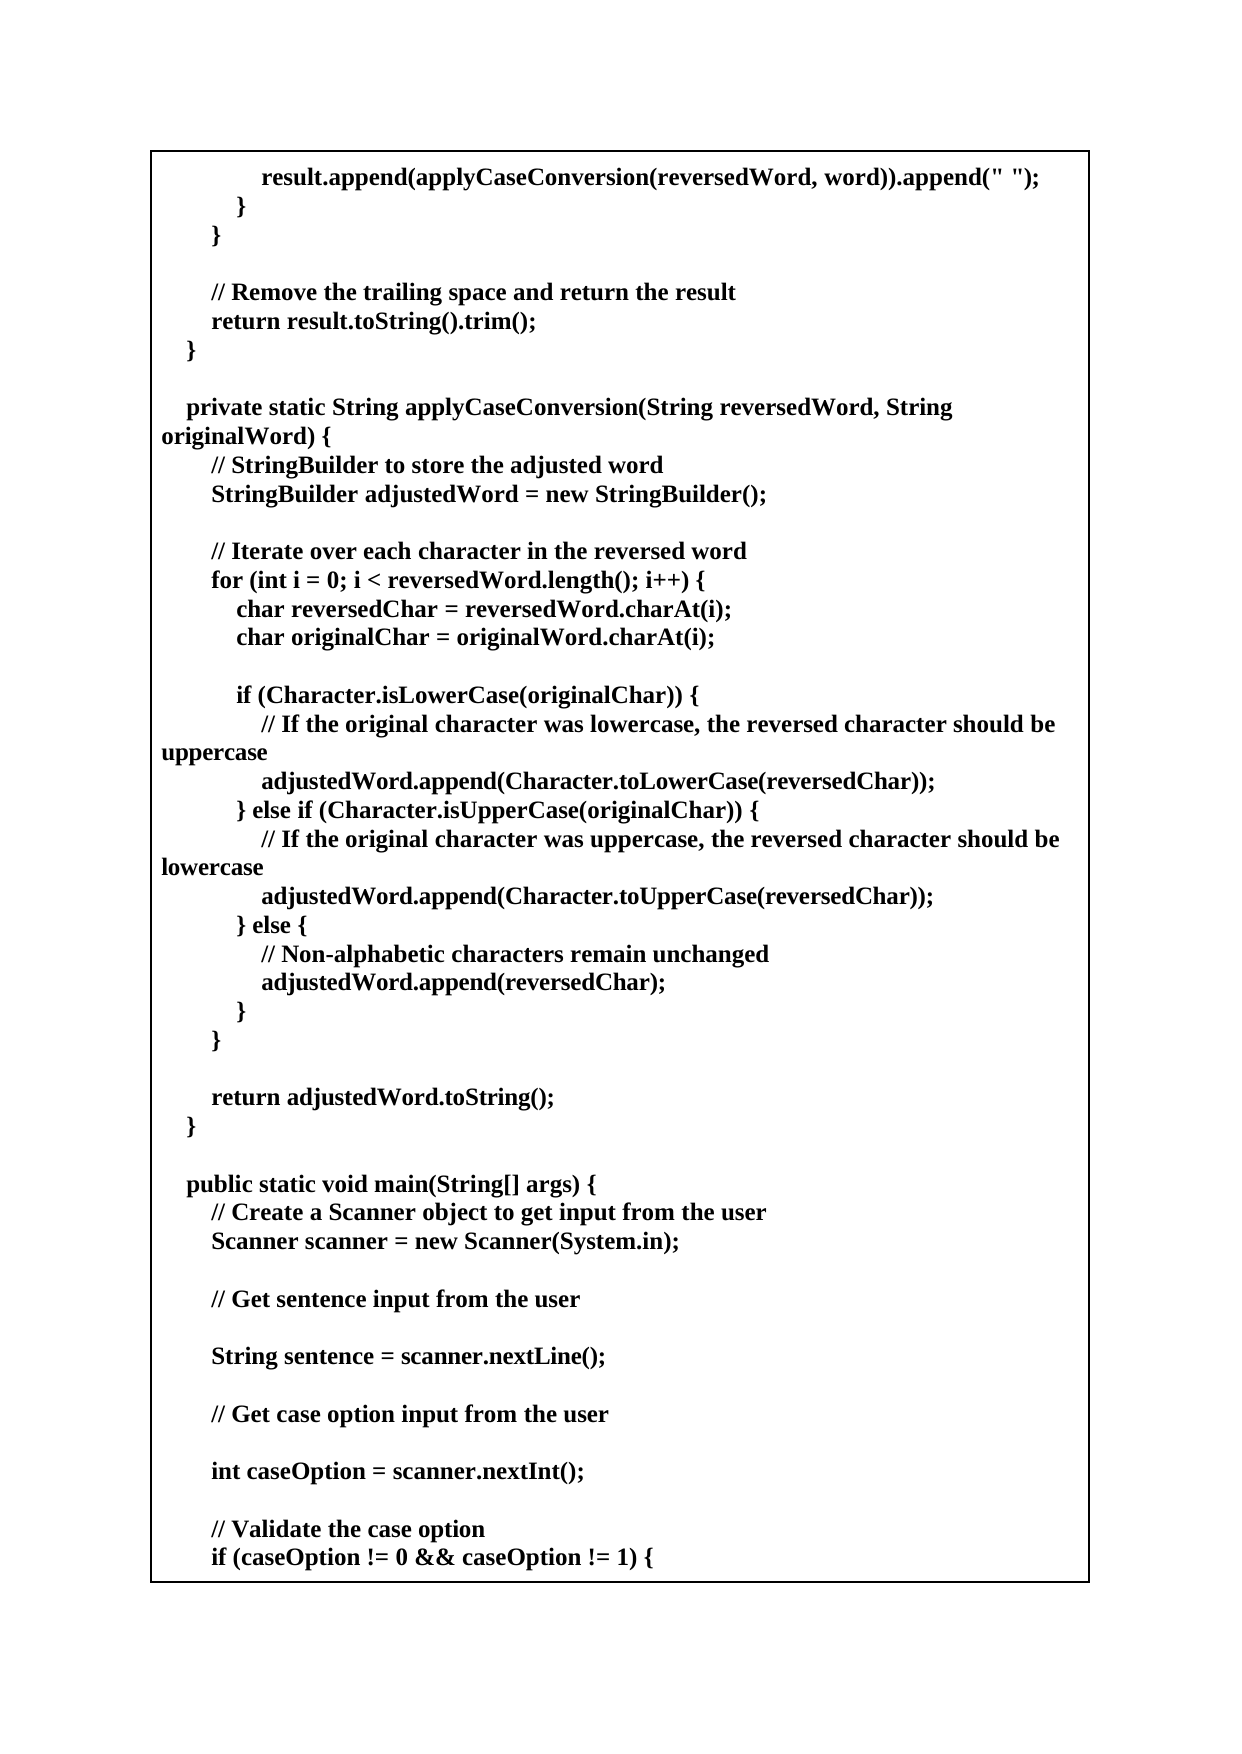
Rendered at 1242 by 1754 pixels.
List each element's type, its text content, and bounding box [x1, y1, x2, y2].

text } [186, 335, 1135, 364]
text // Non-alphabetic characters remain unchanged adjustedWord.append(reversedChar); [261, 939, 1135, 996]
text } [186, 1111, 1135, 1140]
text } [211, 220, 1135, 249]
text adjustedWord.append(Character.toLowerCase(reversedChar)); [261, 766, 1135, 795]
text public static void main(String[] args) { [186, 1169, 1135, 1197]
text // Get sentence input from the user String sentence = scanner.nextLine(); [211, 1284, 608, 1370]
text if (caseOption != 0 && caseOption != 1) { [211, 1542, 1135, 1571]
text return adjustedWord.toString(); [211, 1082, 1135, 1111]
text char reversedChar = reversedWord.charAt(i); char originalChar = originalWord.charAt(i); [236, 594, 759, 651]
text result.append(applyCaseConversion(reversedWord, word)).append(" "); [261, 162, 1135, 191]
text // If the original character was lowercase, the reversed character should be uppercase [161, 709, 1135, 766]
text // Iterate over each character in the reversed word for (int i = 0; i < reversedWord.length(); i++) { [211, 536, 759, 594]
text } [236, 191, 1135, 220]
text // Get case option input from the user int caseOption = scanner.nextInt(); [211, 1399, 632, 1485]
text // Remove the trailing space and return the result return result.toString().trim(); [211, 277, 759, 335]
text private static String applyCaseConversion(String reversedWord, String originalWord) { [161, 392, 1029, 450]
text } else if (Character.isUpperCase(originalChar)) { [236, 795, 1135, 824]
text if (Character.isLowerCase(originalChar)) { [236, 680, 1135, 709]
text } [211, 1025, 1135, 1054]
text // Create a Scanner object to get input from the user Scanner scanner = new Scanner(System.in); [211, 1197, 804, 1255]
text } else { [236, 910, 1135, 939]
text // If the original character was uppercase, the reversed character should be lowercase [161, 824, 1135, 881]
text // Validate the case option [211, 1514, 1135, 1542]
text adjustedWord.append(Character.toUpperCase(reversedChar)); [261, 881, 1135, 910]
text } [236, 996, 1135, 1025]
text // StringBuilder to store the adjusted word StringBuilder adjustedWord = new StringBuilder(); [211, 450, 804, 507]
